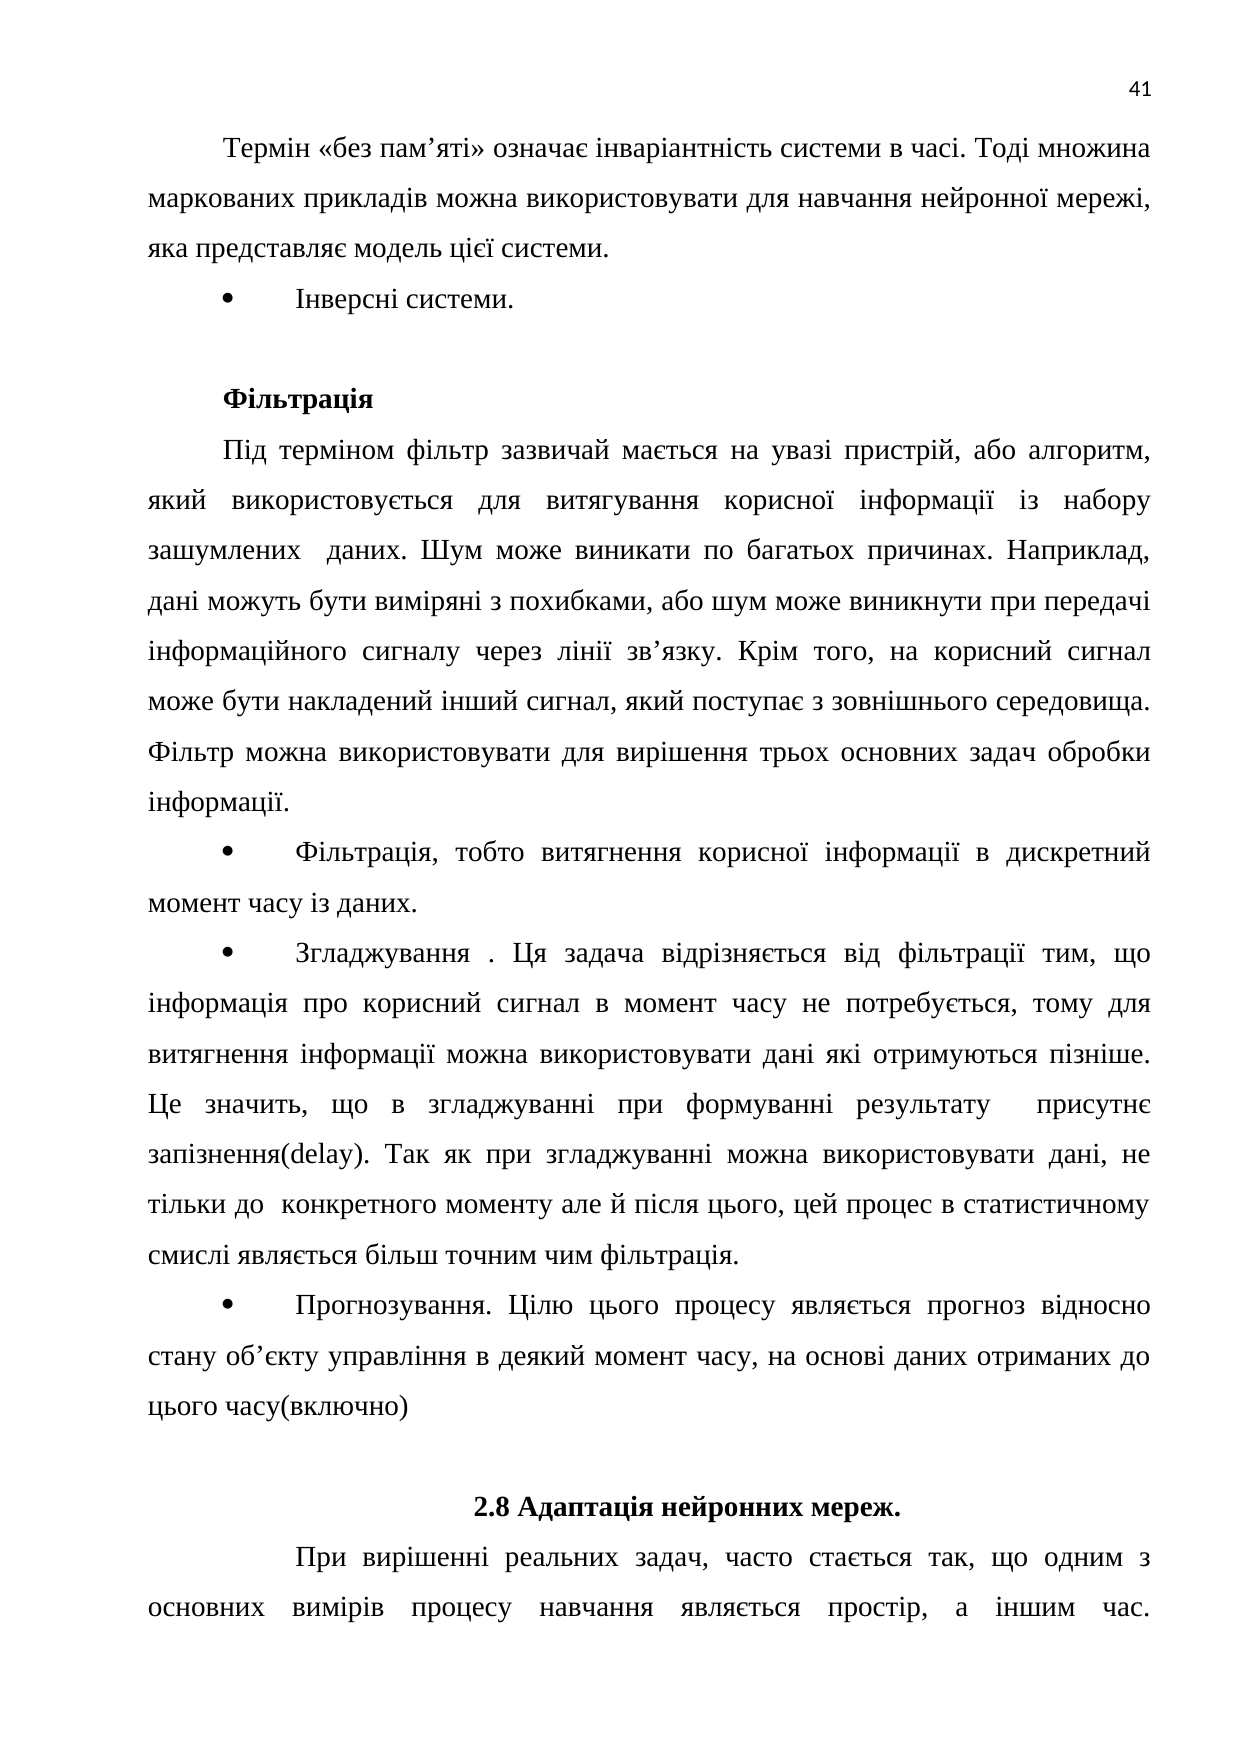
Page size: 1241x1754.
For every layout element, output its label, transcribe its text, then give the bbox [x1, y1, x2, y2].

list Згладжування . Ця задача відрізняється від фільтрації тим, що інформація про корисний сигнал в момент часу не потребується, тому для витягнення інформації можна використовувати дані які отримуються пізніше. Це значить, що в згладжуванні при формуванні результату присутнє запізнення(delay). Так як при згладжуванні можна використовувати дані, не тільки до конкретного моменту але й після цього, цей процес в статистичному смислі являється більш точним чим фільтрація. [148, 935, 1152, 1271]
text Під терміном фільтр зазвичай мається на увазі пристрій, або алгоритм, який використовується для витягування корисної інформації із набору зашумлених даних. Шум може виникати по багатьох причинах. Наприклад, дані можуть бути виміряні з похибками, або шум може виникнути при передачі інформаційного сигналу через лінії зв’язку. Крім того, на корисний сигнал може бути накладений інший сигнал, який поступає з зовнішнього середовища. Фільтр можна використовувати для вирішення трьох основних задач обробки інформації. [148, 432, 1152, 817]
list 2.8 Адаптація нейронних мереж. [148, 1489, 1152, 1522]
text Фільтрація [148, 381, 1152, 415]
list Прогнозування. Цілю цього процесу являється прогноз відносно стану об’єкту управління в деякий момент часу, на основі даних отриманих до цього часу(включно) [148, 1287, 1152, 1422]
list Інверсні системи. [148, 281, 1152, 314]
list Термін «без пам’яті» означає інваріантність системи в часі. Тоді множина маркованих прикладів можна використовувати для навчання нейронної мережі, яка представляє модель цієї системи. [148, 130, 1152, 264]
list Фільтрація, тобто витягнення корисної інформації в дискретний момент часу із даних. [148, 834, 1152, 918]
